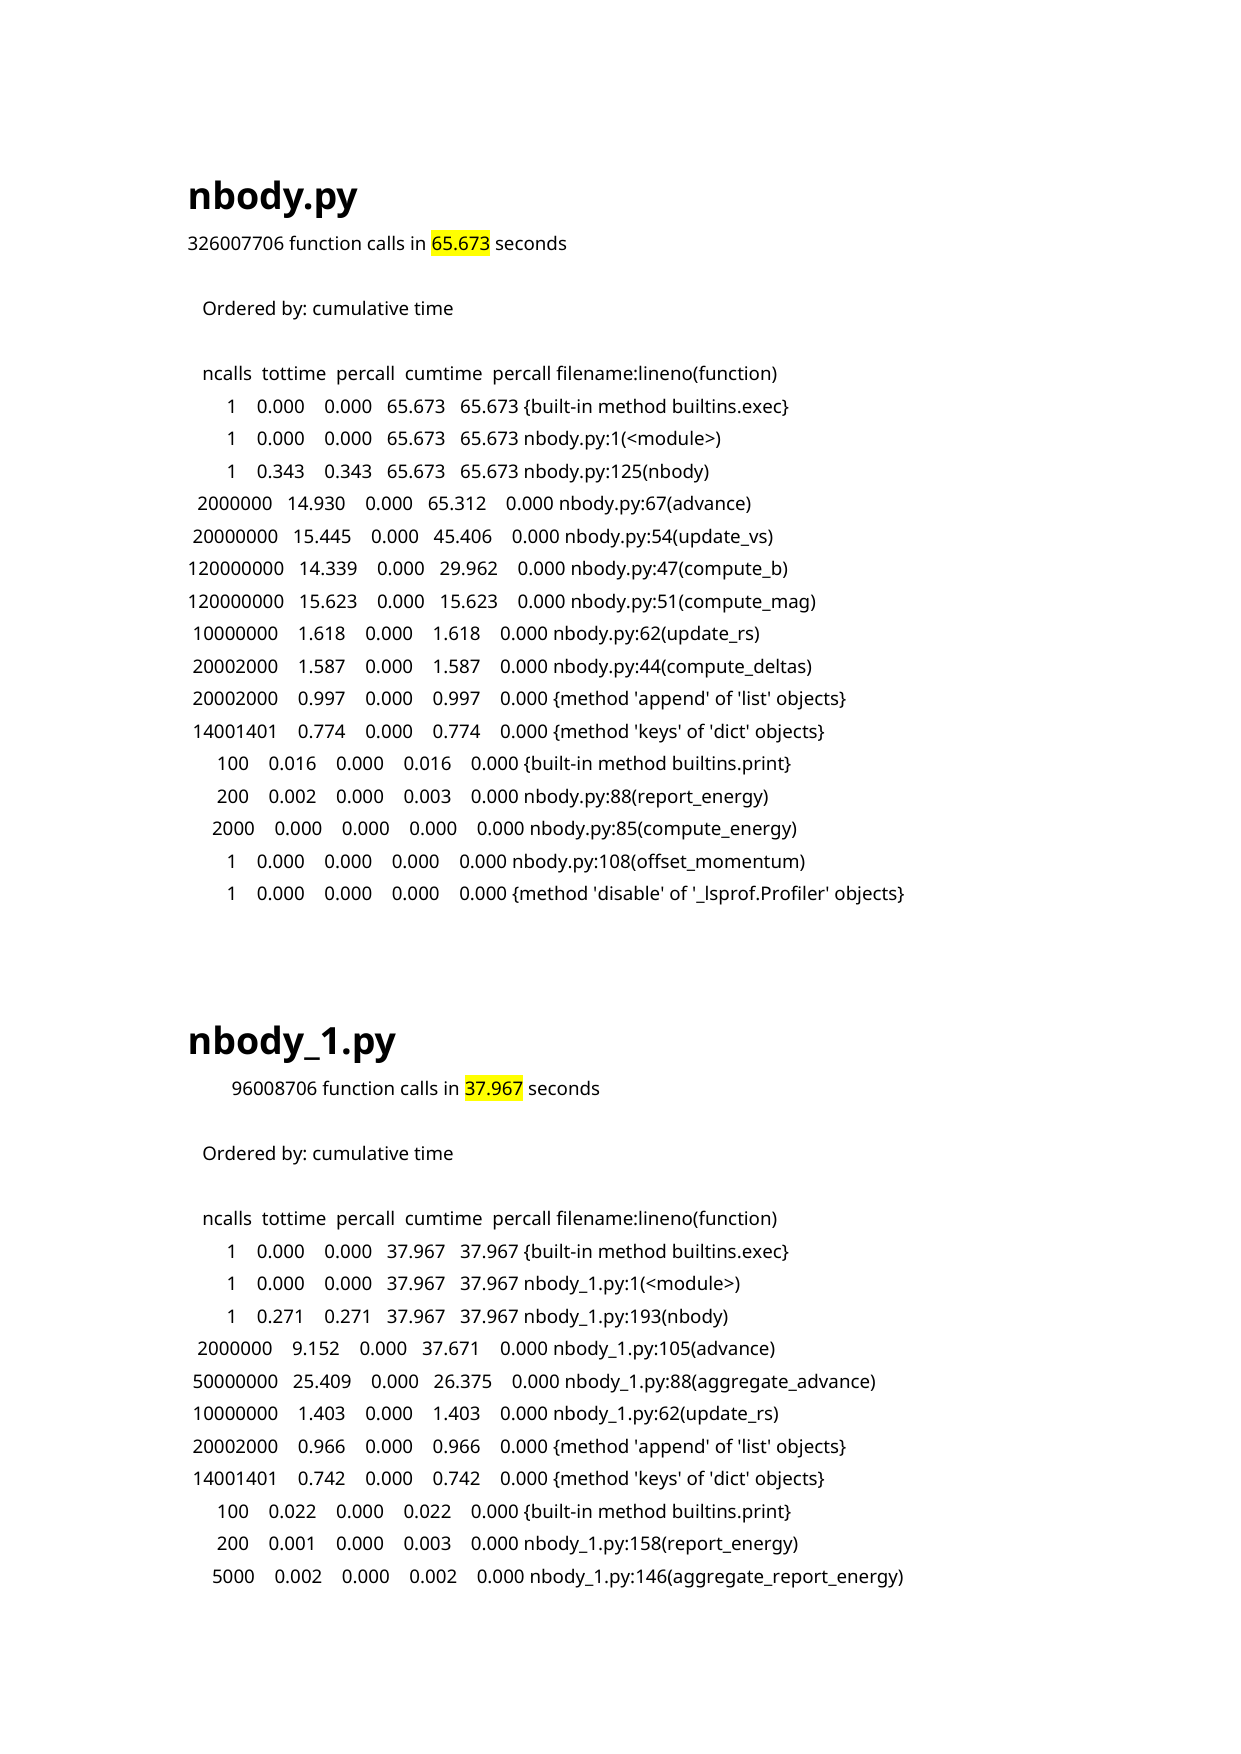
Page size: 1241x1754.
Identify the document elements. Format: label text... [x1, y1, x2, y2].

text 20000000 15.445 0.000 45.406 0.000 nbody.py:54(update_vs) [187, 519, 1053, 552]
text 96008706 function calls in 37.967 seconds [187, 1072, 1053, 1104]
text 1 0.271 0.271 37.967 37.967 nbody_1.py:193(nbody) [187, 1299, 1053, 1332]
text 100 0.016 0.000 0.016 0.000 {built-in method builtins.print} [187, 747, 1053, 779]
text 200 0.002 0.000 0.003 0.000 nbody.py:88(report_energy) [187, 779, 1053, 812]
text 14001401 0.774 0.000 0.774 0.000 {method 'keys' of 'dict' objects} [187, 714, 1053, 747]
text 1 0.000 0.000 65.673 65.673 {built-in method builtins.exec} [187, 389, 1053, 422]
text 50000000 25.409 0.000 26.375 0.000 nbody_1.py:88(aggregate_advance) [187, 1364, 1053, 1397]
text 2000 0.000 0.000 0.000 0.000 nbody.py:85(compute_energy) [187, 812, 1053, 844]
text 20002000 1.587 0.000 1.587 0.000 nbody.py:44(compute_deltas) [187, 649, 1053, 682]
text 200 0.001 0.000 0.003 0.000 nbody_1.py:158(report_energy) [187, 1527, 1053, 1559]
text Ordered by: cumulative time [187, 292, 1053, 324]
text 1 0.000 0.000 37.967 37.967 {built-in method builtins.exec} [187, 1234, 1053, 1267]
text 2000000 14.930 0.000 65.312 0.000 nbody.py:67(advance) [187, 487, 1053, 519]
text 120000000 14.339 0.000 29.962 0.000 nbody.py:47(compute_b) [187, 552, 1053, 584]
text 20002000 0.966 0.000 0.966 0.000 {method 'append' of 'list' objects} [187, 1429, 1053, 1462]
text 1 0.000 0.000 0.000 0.000 nbody.py:108(offset_momentum) [187, 844, 1053, 877]
text 120000000 15.623 0.000 15.623 0.000 nbody.py:51(compute_mag) [187, 584, 1053, 617]
text 1 0.000 0.000 0.000 0.000 {method 'disable' of '_lsprof.Profiler' objects} [187, 877, 1053, 909]
text 100 0.022 0.000 0.022 0.000 {built-in method builtins.print} [187, 1494, 1053, 1527]
text 1 0.000 0.000 37.967 37.967 nbody_1.py:1(<module>) [187, 1267, 1053, 1299]
text 10000000 1.618 0.000 1.618 0.000 nbody.py:62(update_rs) [187, 617, 1053, 649]
text ncalls tottime percall cumtime percall filename:lineno(function) [187, 1202, 1053, 1234]
text 1 0.343 0.343 65.673 65.673 nbody.py:125(nbody) [187, 454, 1053, 487]
text 2000000 9.152 0.000 37.671 0.000 nbody_1.py:105(advance) [187, 1332, 1053, 1364]
text Ordered by: cumulative time [187, 1137, 1053, 1169]
text 1 0.000 0.000 65.673 65.673 nbody.py:1(<module>) [187, 422, 1053, 454]
text 326007706 function calls in 65.673 seconds [187, 227, 1053, 259]
text nbody_1.py [187, 1007, 1053, 1072]
text nbody.py [187, 162, 1053, 227]
text ncalls tottime percall cumtime percall filename:lineno(function) [187, 357, 1053, 389]
text 14001401 0.742 0.000 0.742 0.000 {method 'keys' of 'dict' objects} [187, 1462, 1053, 1494]
text 5000 0.002 0.000 0.002 0.000 nbody_1.py:146(aggregate_report_energy) [187, 1559, 1053, 1592]
text 10000000 1.403 0.000 1.403 0.000 nbody_1.py:62(update_rs) [187, 1397, 1053, 1429]
text 20002000 0.997 0.000 0.997 0.000 {method 'append' of 'list' objects} [187, 682, 1053, 714]
